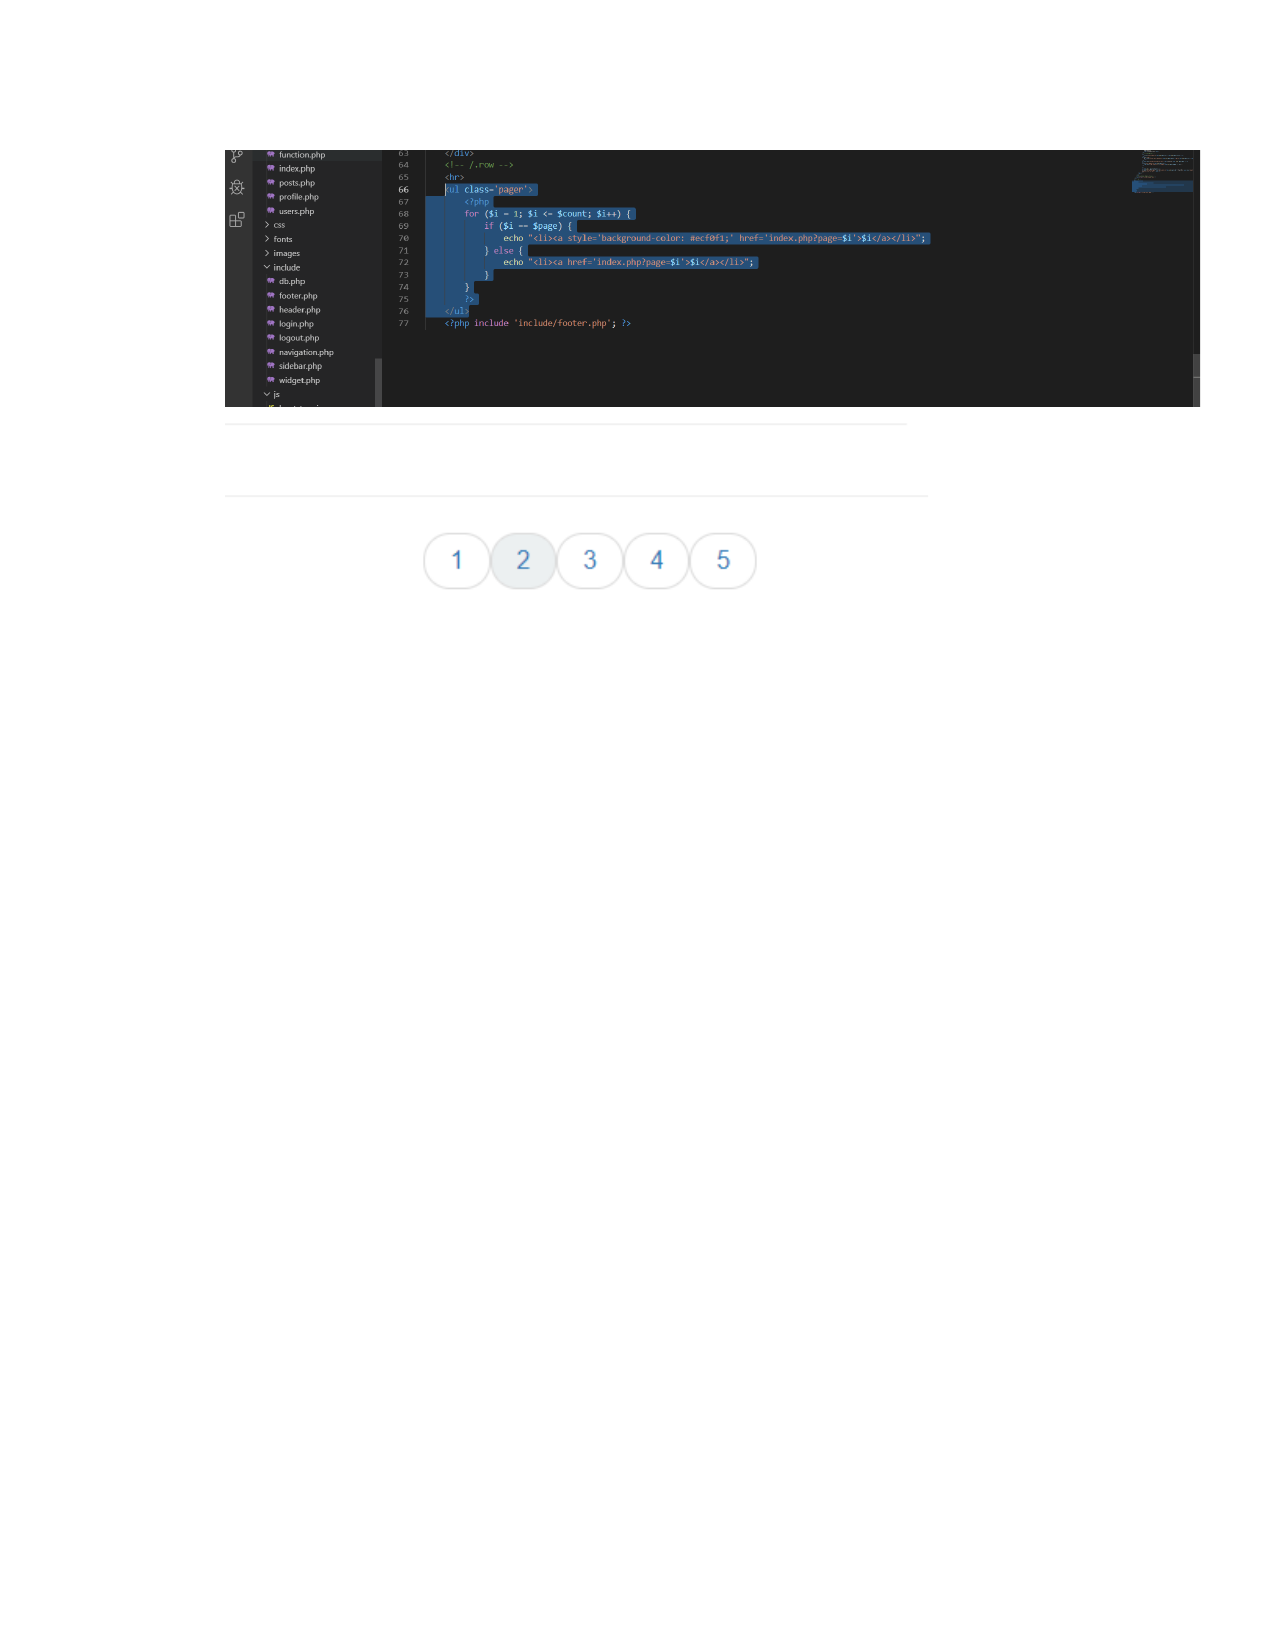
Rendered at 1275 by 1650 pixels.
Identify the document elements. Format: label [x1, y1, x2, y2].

picture [225, 150, 1200, 407]
picture [225, 408, 929, 699]
